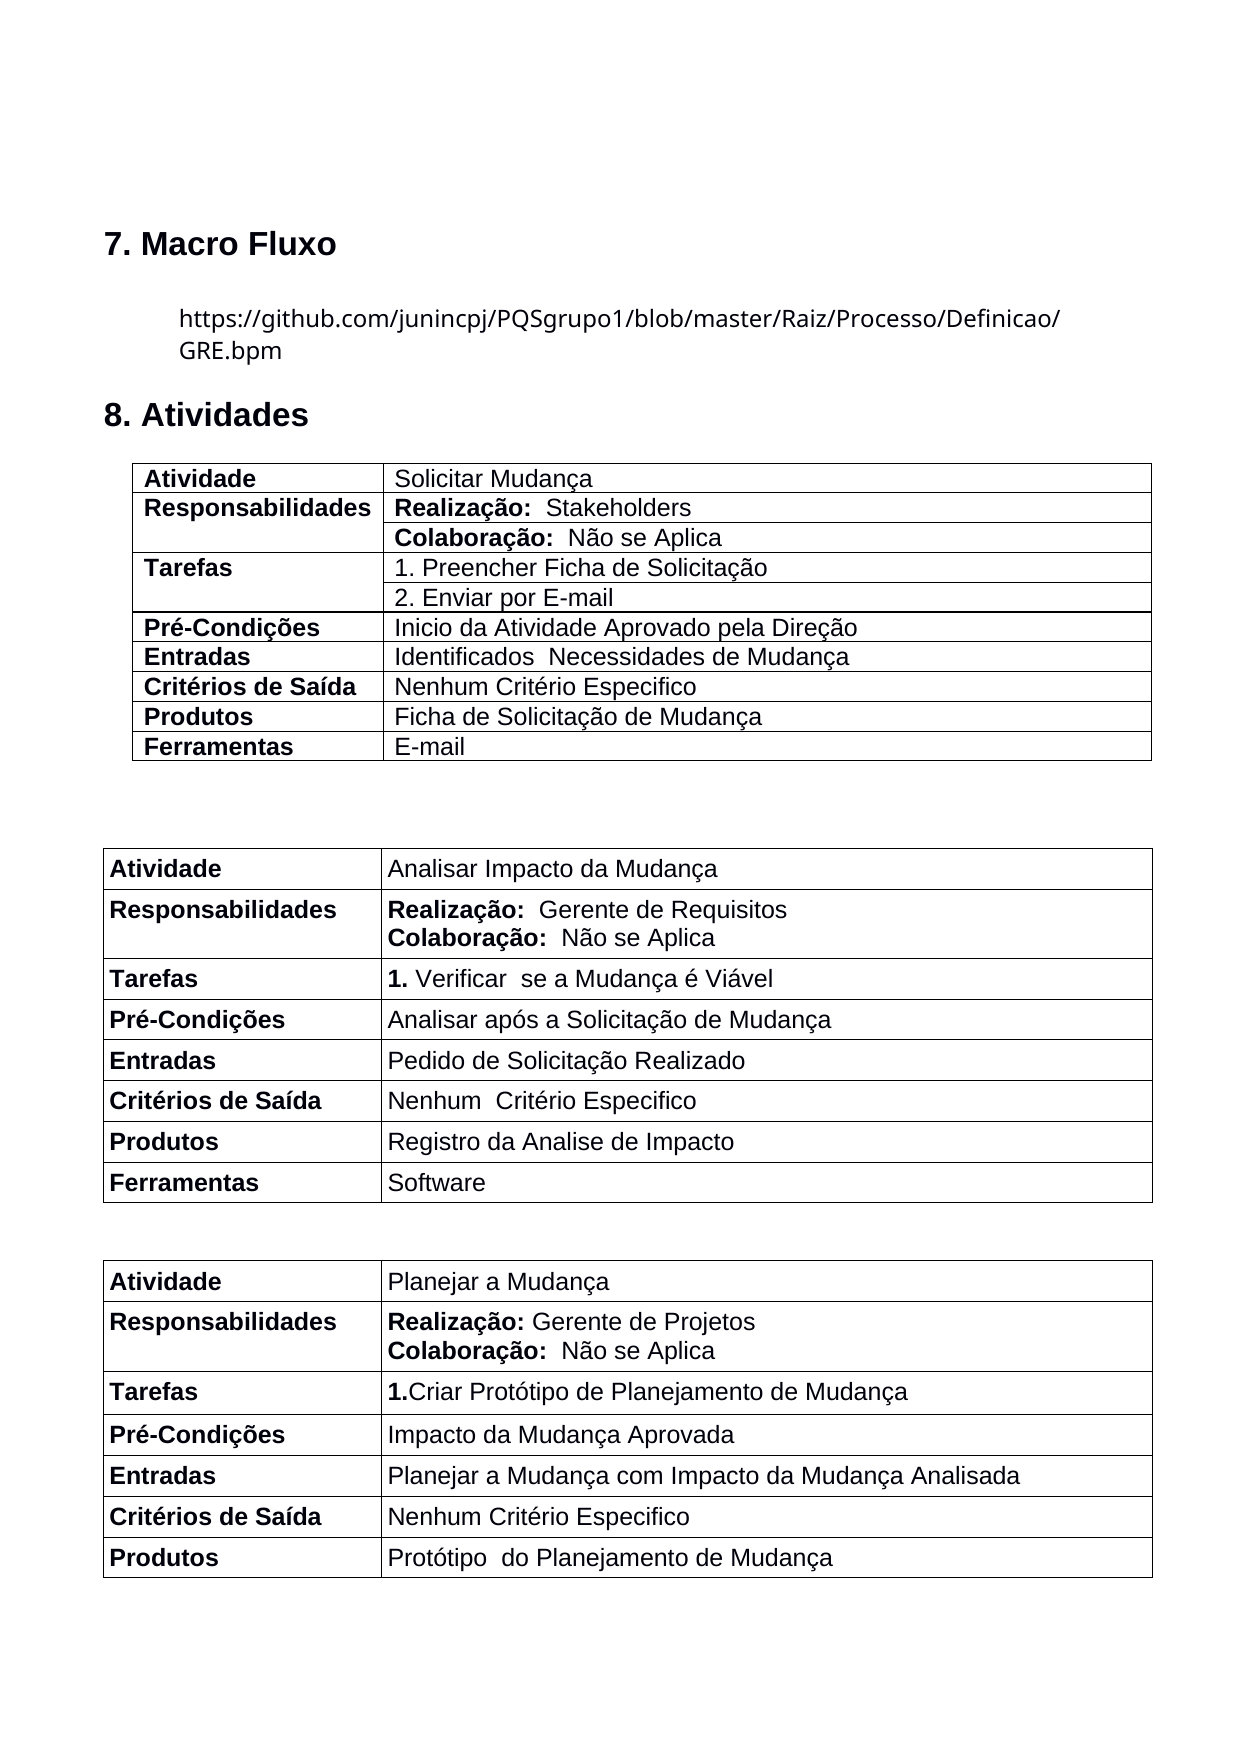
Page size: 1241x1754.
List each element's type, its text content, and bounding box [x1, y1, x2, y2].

table_cell Registro da Analise de Impacto [382, 1122, 1152, 1162]
table_cell Protótipo do Planejamento de Mudança [382, 1538, 1152, 1577]
table_cell Critérios de Saída [133, 672, 383, 701]
table_cell E-mail [384, 732, 1151, 760]
table_cell Nenhum Critério Especifico [384, 672, 1151, 701]
table_cell Analisar após a Solicitação de Mudança [382, 1000, 1152, 1039]
table_cell Entradas [104, 1456, 381, 1496]
table_cell Responsabilidades [104, 1302, 381, 1371]
table_cell Pedido de Solicitação Realizado [382, 1040, 1152, 1080]
table_cell Tarefas [104, 959, 381, 999]
list 8. Atividades [103, 395, 1152, 434]
table_header Solicitar Mudança [384, 464, 1151, 492]
table_cell Responsabilidades [133, 493, 383, 552]
table_cell Colaboração: Não se Aplica [384, 523, 1151, 552]
table_cell 1. Preencher Ficha de Solicitação [384, 553, 1151, 582]
table_cell 1.Criar Protótipo de Planejamento de Mudança [382, 1372, 1152, 1414]
table_cell Produtos [133, 702, 383, 731]
table_cell Planejar a Mudança com Impacto da Mudança Analisada [382, 1456, 1152, 1496]
table_cell 2. Enviar por E-mail [384, 583, 1151, 611]
table_cell Responsabilidades [104, 890, 381, 958]
table_cell Tarefas [133, 553, 383, 611]
table_cell Realização: Gerente de Requisitos Colaboração: Não se Aplica [382, 890, 1152, 958]
table_cell Entradas [133, 642, 383, 671]
table_header Analisar Impacto da Mudança [382, 849, 1152, 888]
table_cell Impacto da Mudança Aprovada [382, 1415, 1152, 1455]
table_cell 1. Verificar se a Mudança é Viável [382, 959, 1152, 999]
table_cell Realização: Gerente de Projetos Colaboração: Não se Aplica [382, 1302, 1152, 1371]
table_cell Entradas [104, 1040, 381, 1080]
table_cell Ferramentas [104, 1163, 381, 1202]
table_cell Pré-Condições [104, 1000, 381, 1039]
table_cell Ficha de Solicitação de Mudança [384, 702, 1151, 731]
table_cell Critérios de Saída [104, 1081, 381, 1121]
table_header Atividade [104, 1261, 381, 1301]
table_cell Nenhum Critério Especifico [382, 1497, 1152, 1536]
table_cell Ferramentas [133, 732, 383, 760]
table_cell Tarefas [104, 1372, 381, 1414]
table_header Atividade [104, 849, 381, 888]
table_cell Software [382, 1163, 1152, 1202]
table_cell Produtos [104, 1122, 381, 1162]
list https://github.com/junincpj/PQSgrupo1/blob/master/Raiz/Processo/Definicao/GRE.bpm [178, 301, 1152, 367]
table_cell Pré-Condições [133, 613, 383, 641]
table_header Atividade [133, 464, 383, 492]
table_cell Realização: Stakeholders [384, 493, 1151, 522]
list 7. Macro Fluxo [103, 224, 1152, 263]
table_cell Identificados Necessidades de Mudança [384, 642, 1151, 671]
table_cell Produtos [104, 1538, 381, 1577]
table_cell Pré-Condições [104, 1415, 381, 1455]
table_cell Critérios de Saída [104, 1497, 381, 1536]
table_cell Inicio da Atividade Aprovado pela Direção [384, 613, 1151, 641]
table_cell Nenhum Critério Especifico [382, 1081, 1152, 1121]
table_header Planejar a Mudança [382, 1261, 1152, 1301]
